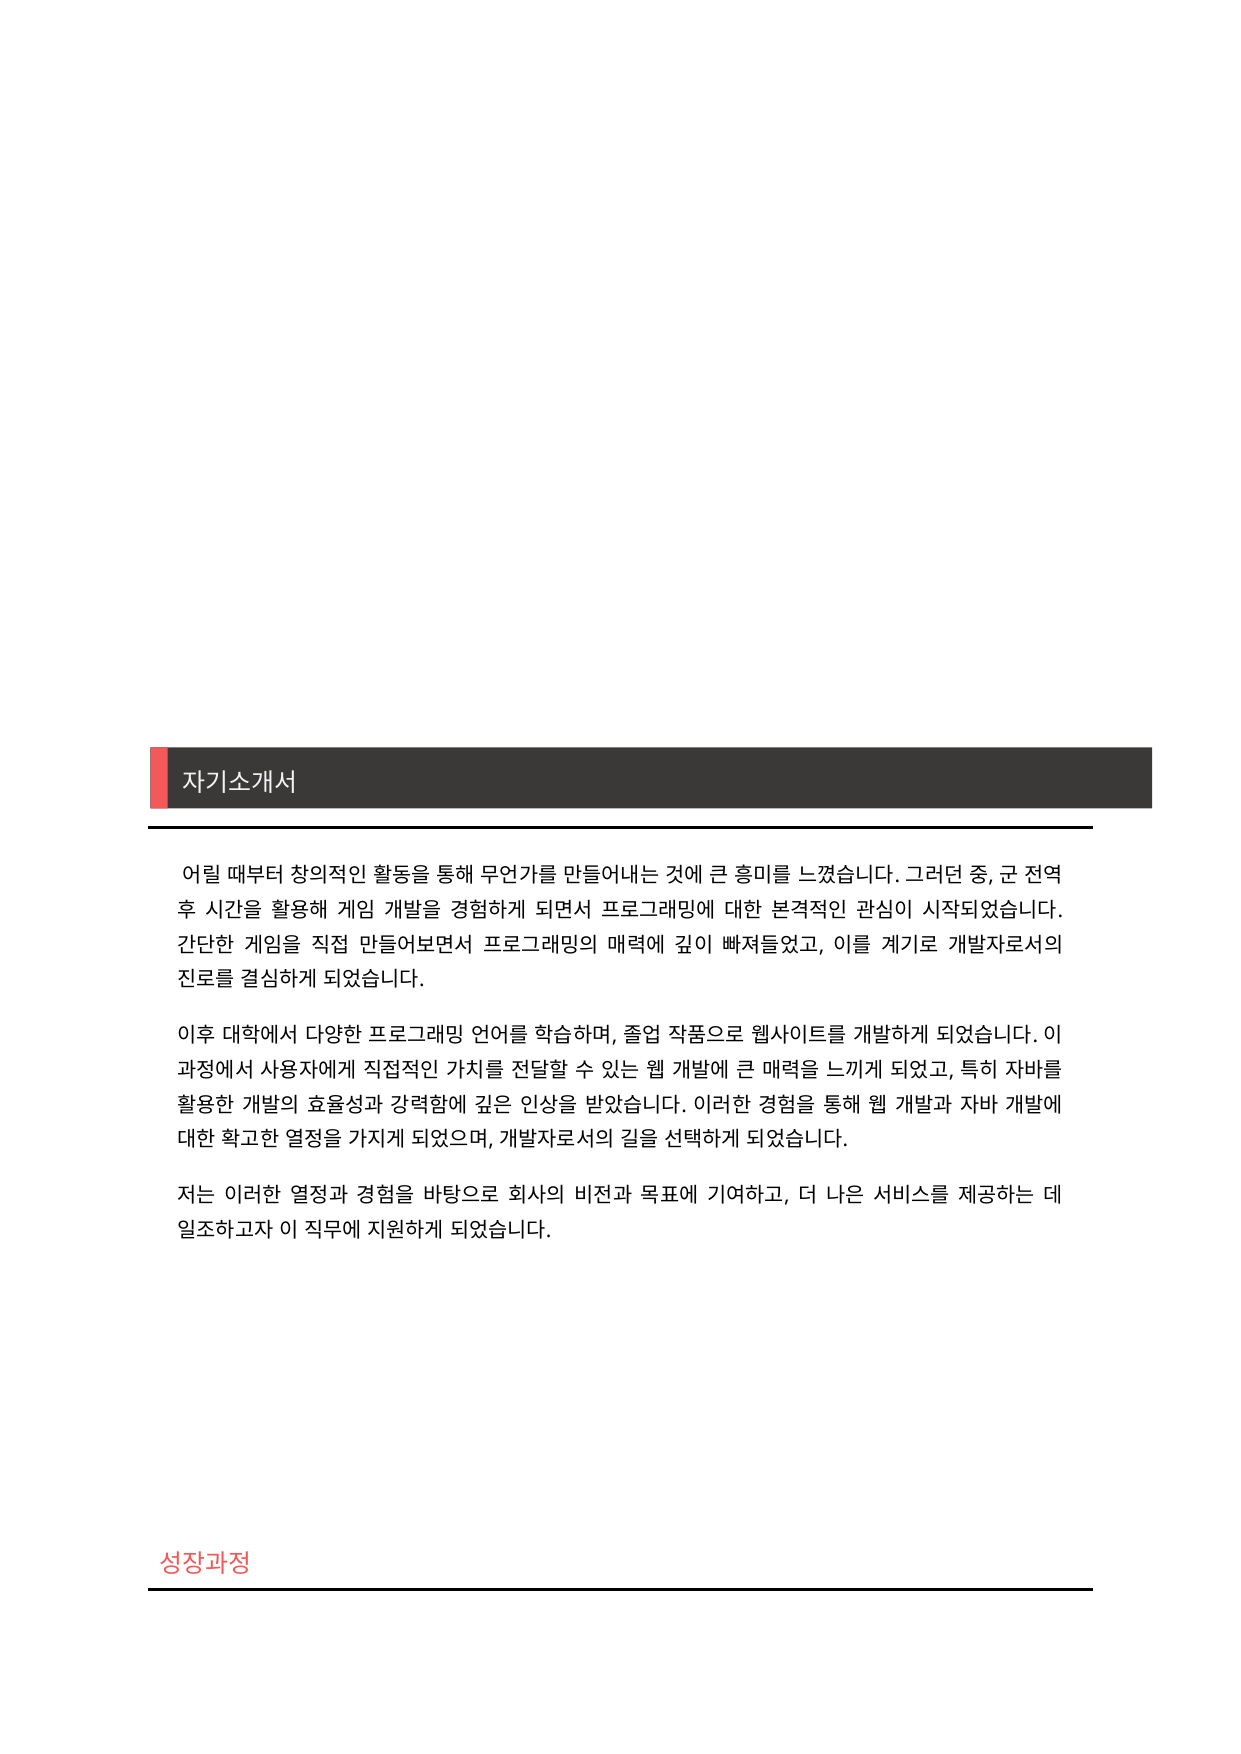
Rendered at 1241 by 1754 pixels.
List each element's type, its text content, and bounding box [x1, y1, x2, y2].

table_cell 어릴 때부터 창의적인 활동을 통해 무언가를 만들어내는 것에 큰 흥미를 느꼈습니다. 그러던 중, 군 전역 후 시간을 활용해 게임 개발을 경험하게 되면서 프로그래밍에 대한 본격적인 관심이 시작되었습니다. 간단한 게임을 직접 만들어보면서 프로그래밍의 매력에 깊이 빠져들었고, 이를 계기로 개발자로서의 진로를 결심하게 되었습니다. 이후 대학에서 다양한 프로그래밍 언어를 학습하며, 졸업 작품으로 웹사이트를 개발하게 되었습니다. 이 과정에서 사용자에게 직접적인 가치를 전달할 수 있는 웹 개발에 큰 매력을 느끼게 되었고, 특히 자바를 활용한 개발의 효율성과 강력함에 깊은 인상을 받았습니다. 이러한 경험을 통해 웹 개발과 자바 개발에 대한 확고한 열정을 가지게 되었으며, 개발자로서의 길을 선택하게 되었습니다. 저는 이러한 열정과 경험을 바탕으로 회사의 비전과 목표에 기여하고, 더 나은 서비스를 제공하는 데 일조하고자 이 직무에 지원하게 되었습니다. [148, 829, 1093, 1383]
table_header 지원동기 [148, 765, 1093, 826]
table_header 성장과정 [148, 1544, 1093, 1588]
